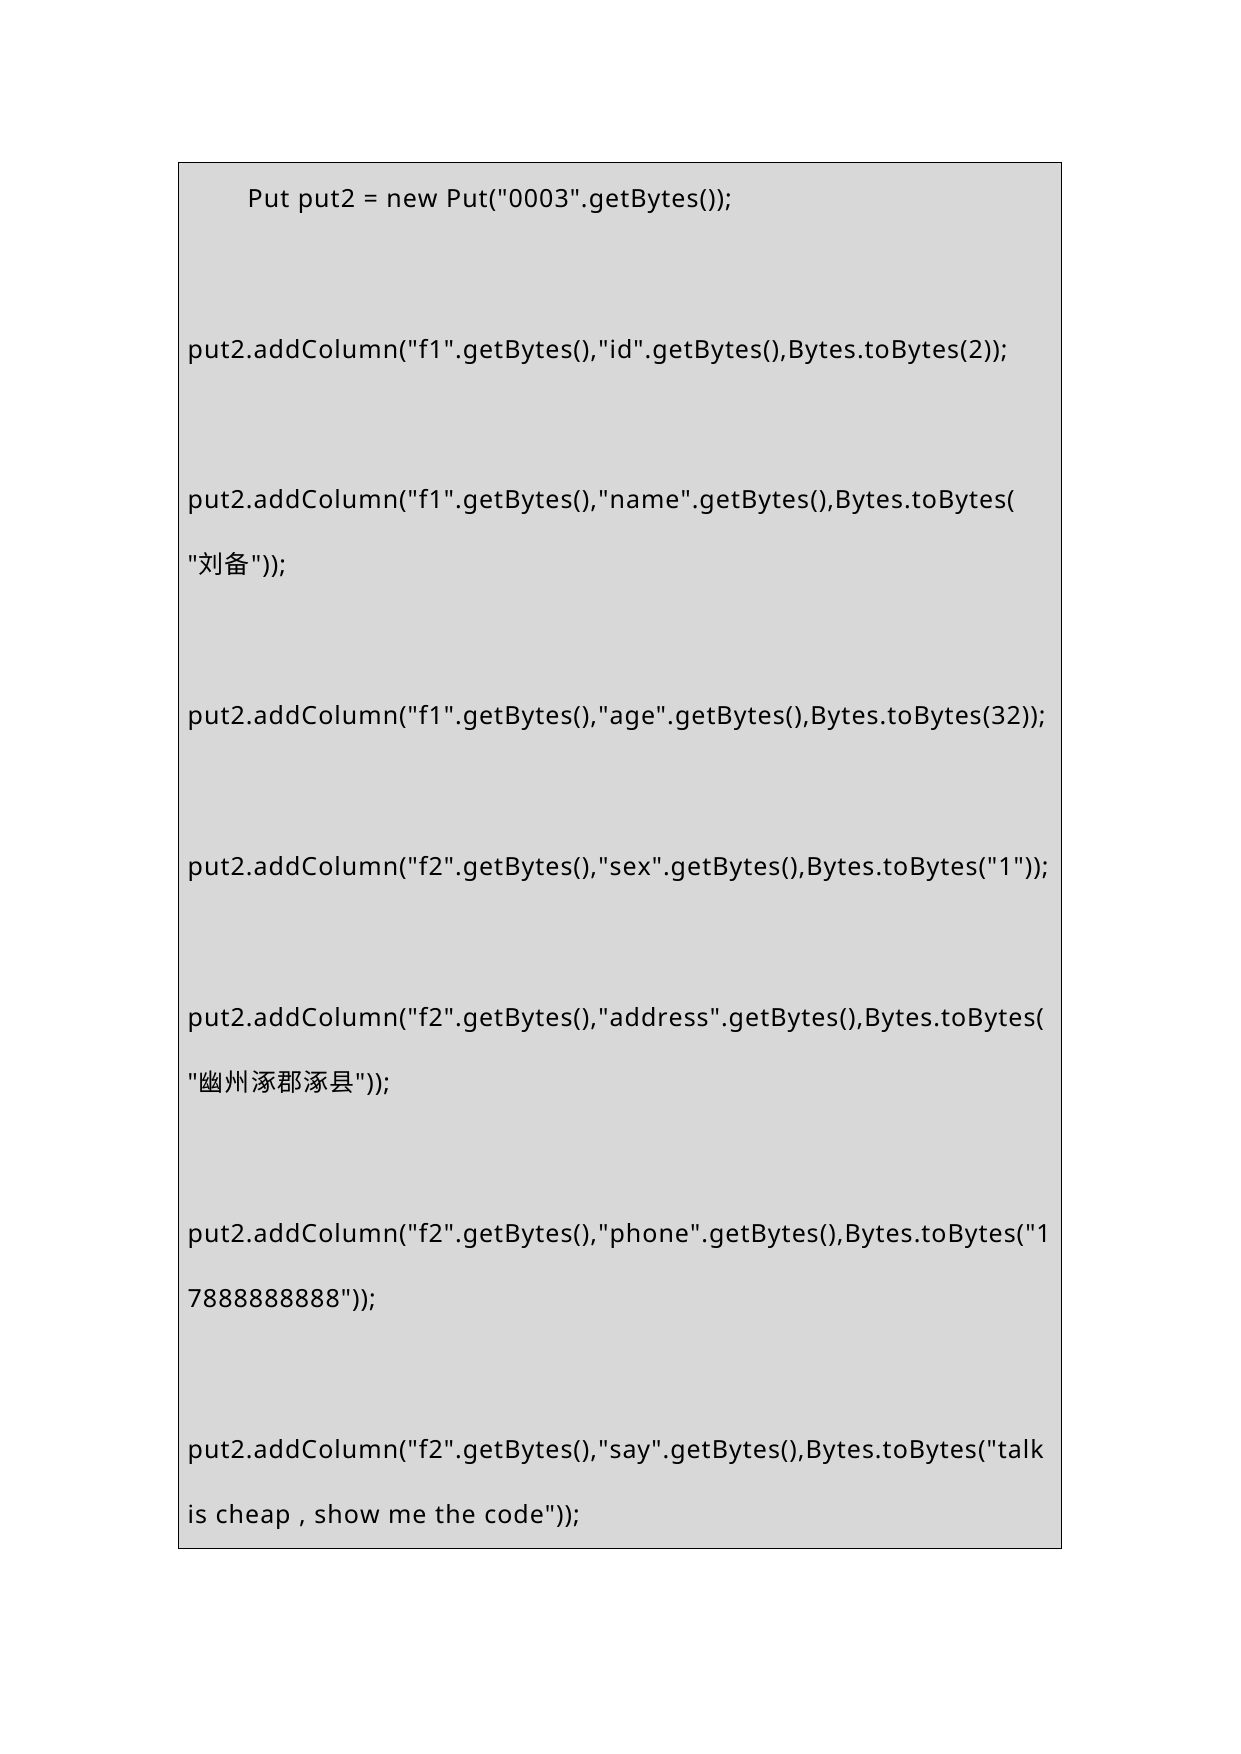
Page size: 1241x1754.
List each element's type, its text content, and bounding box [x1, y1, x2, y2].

text put2.addColumn("f2".getBytes(),"say".getBytes(),Bytes.toBytes("talk is cheap , show me the code")); [179, 1348, 1061, 1548]
text put2.addColumn("f1".getBytes(),"id".getBytes(),Bytes.toBytes(2)); [179, 248, 1061, 381]
text Put put2 = new Put("0003".getBytes()); [179, 163, 1061, 230]
text put2.addColumn("f1".getBytes(),"age".getBytes(),Bytes.toBytes(32)); [179, 614, 1061, 748]
text put2.addColumn("f1".getBytes(),"name".getBytes(),Bytes.toBytes("刘备")); [179, 399, 1061, 597]
text put2.addColumn("f2".getBytes(),"address".getBytes(),Bytes.toBytes("幽州涿郡涿县")); [179, 916, 1061, 1114]
text put2.addColumn("f2".getBytes(),"sex".getBytes(),Bytes.toBytes("1")); [179, 765, 1061, 898]
text put2.addColumn("f2".getBytes(),"phone".getBytes(),Bytes.toBytes("17888888888")); [179, 1132, 1061, 1330]
